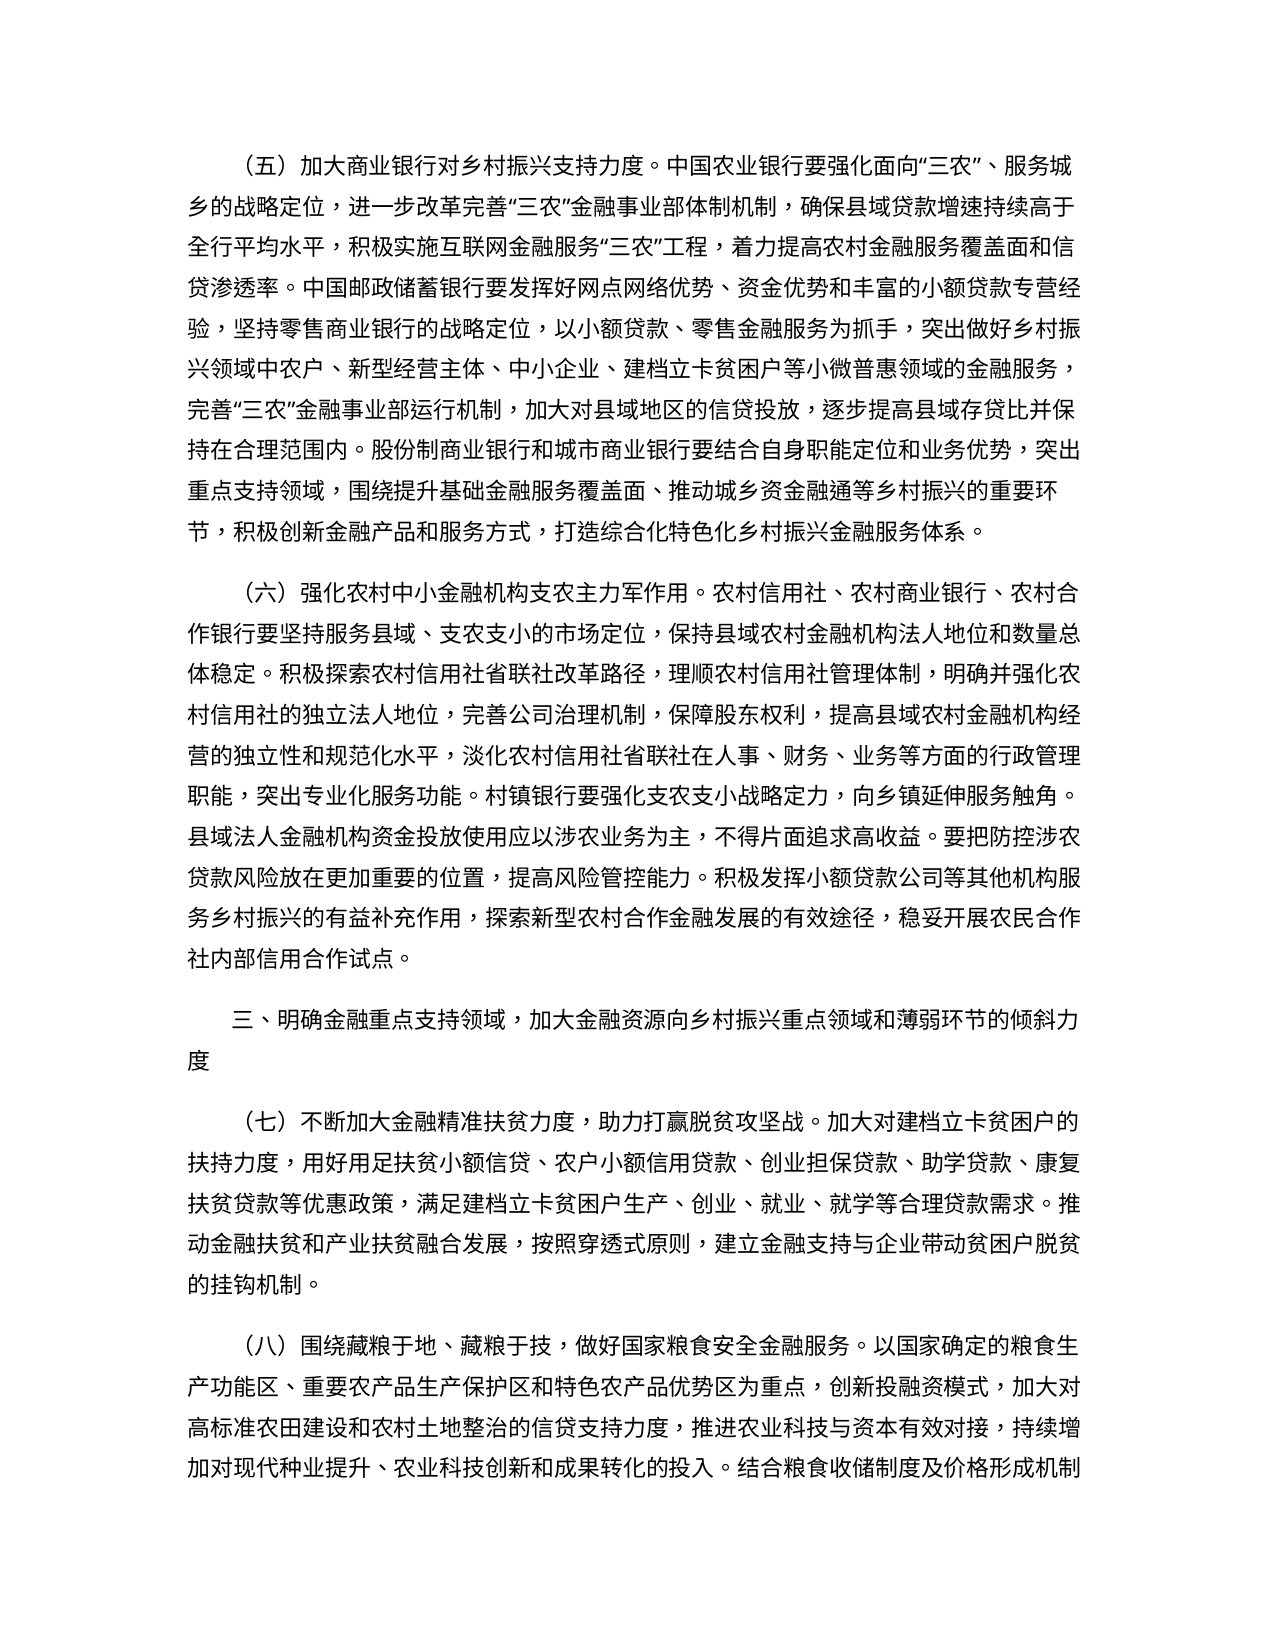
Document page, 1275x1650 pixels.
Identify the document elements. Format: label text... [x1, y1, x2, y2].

text 三、明确金融重点支持领域，加大金融资源向乡村振兴重点领域和薄弱环节的倾斜力度 [187, 1004, 1087, 1076]
text （七）不断加大金融精准扶贫力度，助力打赢脱贫攻坚战。加大对建档立卡贫困户的扶持力度，用好用足扶贫小额信贷、农户小额信用贷款、创业担保贷款、助学贷款、康复扶贫贷款等优惠政策，满足建档立卡贫困户生产、创业、就业、就学等合理贷款需求。推动金融扶贫和产业扶贫融合发展，按照穿透式原则，建立金融支持与企业带动贫困户脱贫的挂钩机制。 [187, 1106, 1087, 1300]
text （五）加大商业银行对乡村振兴支持力度。中国农业银行要强化面向“三农”、服务城乡的战略定位，进一步改革完善“三农”金融事业部体制机制，确保县域贷款增速持续高于全行平均水平，积极实施互联网金融服务“三农”工程，着力提高农村金融服务覆盖面和信贷渗透率。中国邮政储蓄银行要发挥好网点网络优势、资金优势和丰富的小额贷款专营经验，坚持零售商业银行的战略定位，以小额贷款、零售金融服务为抓手，突出做好乡村振兴领域中农户、新型经营主体、中小企业、建档立卡贫困户等小微普惠领域的金融服务，完善“三农”金融事业部运行机制，加大对县域地区的信贷投放，逐步提高县域存贷比并保持在合理范围内。股份制商业银行和城市商业银行要结合自身职能定位和业务优势，突出重点支持领域，围绕提升基础金融服务覆盖面、推动城乡资金融通等乡村振兴的重要环节，积极创新金融产品和服务方式，打造综合化特色化乡村振兴金融服务体系。 [187, 150, 1087, 547]
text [187, 1330, 1087, 1483]
text （六）强化农村中小金融机构支农主力军作用。农村信用社、农村商业银行、农村合作银行要坚持服务县域、支农支小的市场定位，保持县域农村金融机构法人地位和数量总体稳定。积极探索农村信用社省联社改革路径，理顺农村信用社管理体制，明确并强化农村信用社的独立法人地位，完善公司治理机制，保障股东权利，提高县域农村金融机构经营的独立性和规范化水平，淡化农村信用社省联社在人事、财务、业务等方面的行政管理职能，突出专业化服务功能。村镇银行要强化支农支小战略定力，向乡镇延伸服务触角。县域法人金融机构资金投放使用应以涉农业务为主，不得片面追求高收益。要把防控涉农贷款风险放在更加重要的位置，提高风险管控能力。积极发挥小额贷款公司等其他机构服务乡村振兴的有益补充作用，探索新型农村合作金融发展的有效途径，稳妥开展农民合作社内部信用合作试点。 [187, 577, 1087, 974]
